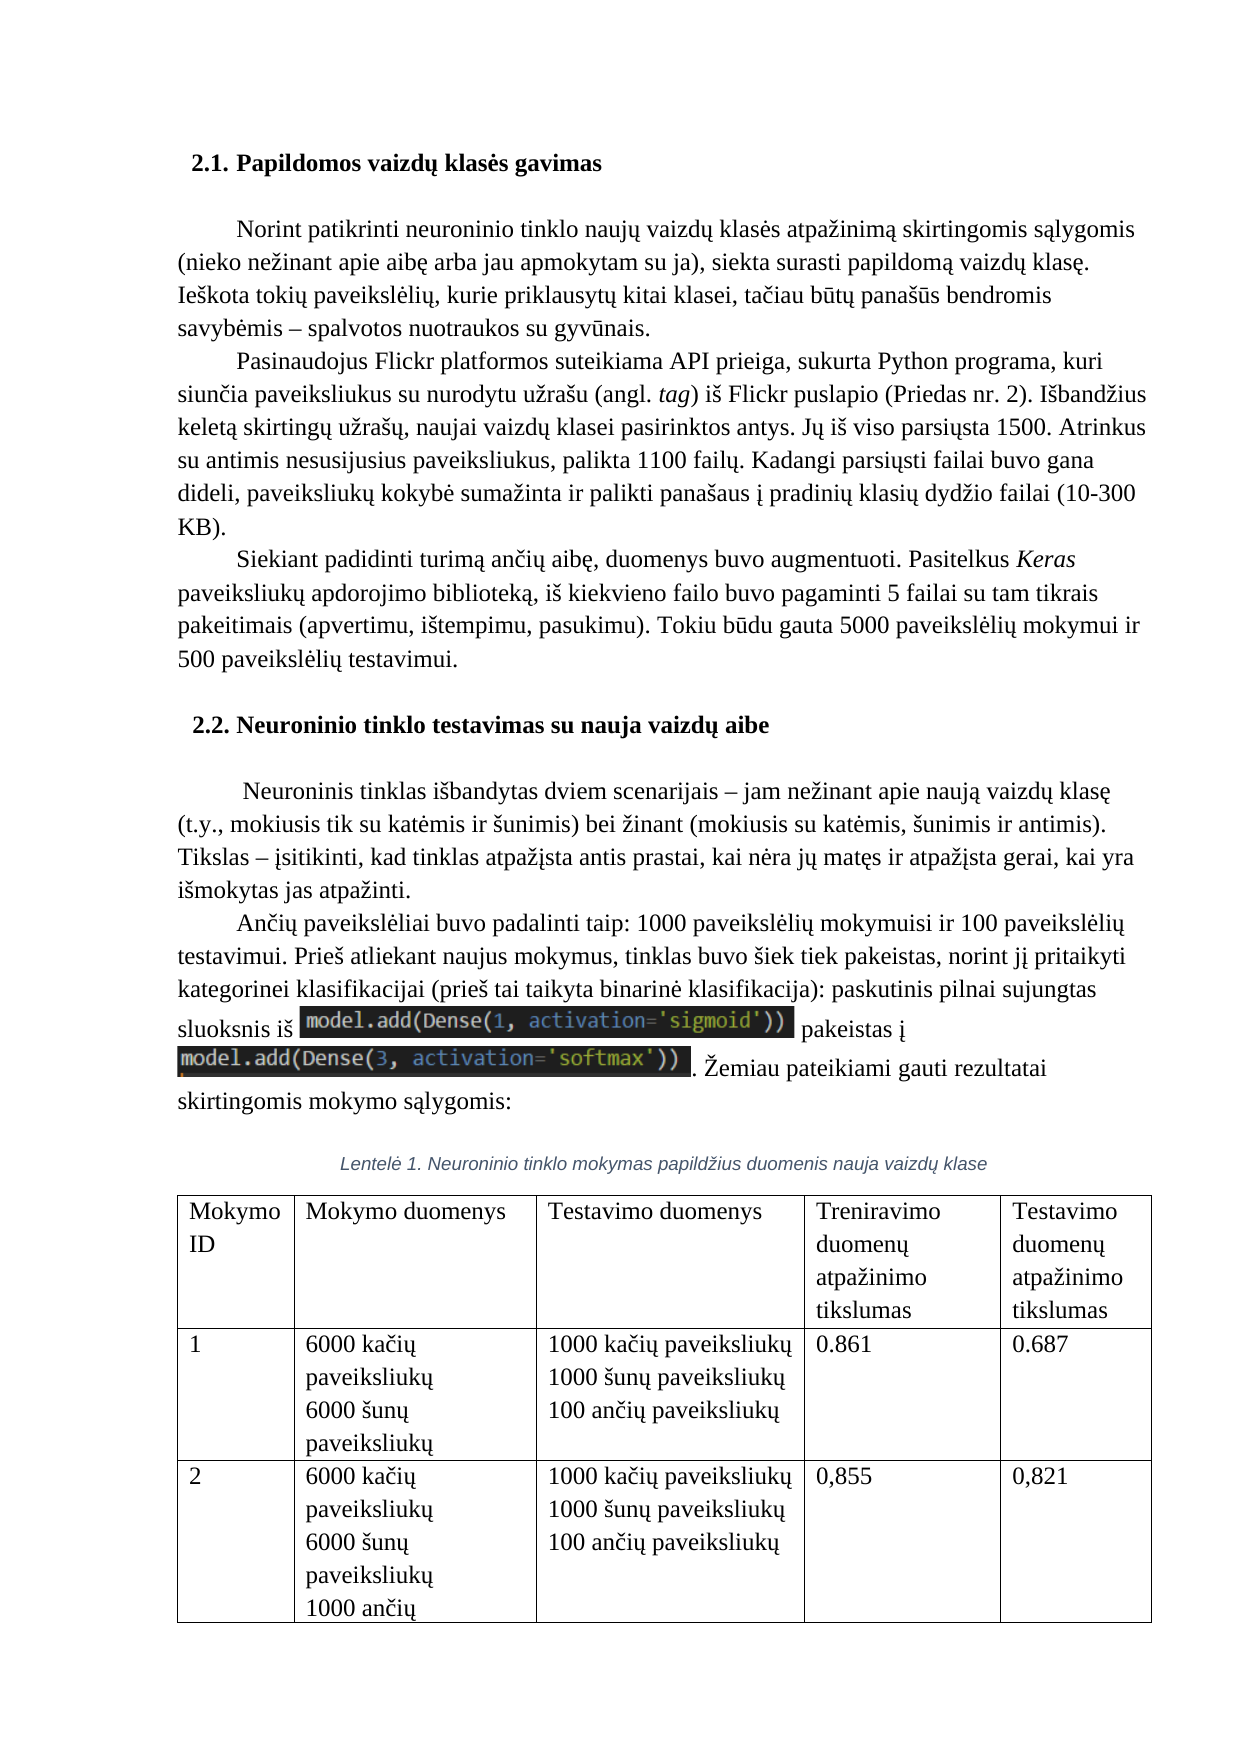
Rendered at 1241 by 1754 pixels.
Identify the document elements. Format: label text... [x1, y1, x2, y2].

table_cell 0.861 [805, 1329, 1000, 1460]
text Pasinaudojus Flickr platformos suteikiama API prieiga, sukurta Python programa, kuri siunčia paveiksliukus su nurodytu užrašu (angl. tag) iš Flickr puslapio (Priedas nr. 2). Išbandžius keletą skirtingų užrašų, naujai vaizdų klasei pasirinktos antys. Jų iš viso parsiųsta 1500. Atrinkus su antimis nesusijusius paveiksliukus, palikta 1100 failų. Kadangi parsiųsti failai buvo gana dideli, paveiksliukų kokybė sumažinta ir palikti panašaus į pradinių klasių dydžio failai (10-300 KB). [177, 346, 1152, 540]
table_cell 0,855 [805, 1461, 1000, 1622]
table_cell 6000 kačių paveiksliukų 6000 šunų paveiksliukų [295, 1329, 536, 1460]
text Ančių paveikslėliai buvo padalinti taip: 1000 paveikslėlių mokymuisi ir 100 paveikslėlių testavimui. Prieš atliekant naujus mokymus, tinklas buvo šiek tiek pakeistas, norint jį pritaikyti kategorinei klasifikacijai (prieš tai taikyta binarinė klasifikacija): paskutinis pilnai sujungtas sluoksnis iš pakeistas į. Žemiau pateikiami gauti rezultatai skirtingomis mokymo sąlygomis: [177, 908, 1152, 1115]
text Siekiant padidinti turimą ančių aibę, duomenys buvo augmentuoti. Pasitelkus Keras paveiksliukų apdorojimo biblioteką, iš kiekvieno failo buvo pagaminti 5 failai su tam tikrais pakeitimais (apvertimu, ištempimu, pasukimu). Tokiu būdu gauta 5000 paveikslėlių mokymui ir 500 paveikslėlių testavimui. [177, 544, 1152, 672]
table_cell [295, 1461, 536, 1622]
table_header Mokymo duomenys [295, 1196, 536, 1328]
table_header Treniravimo duomenų atpažinimo tikslumas [805, 1196, 1000, 1328]
list Papildomos vaizdų klasės gavimas [191, 148, 1152, 177]
picture [177, 1046, 691, 1077]
text Neuroninis tinklas išbandytas dviem scenarijais – jam nežinant apie naują vaizdų klasę (t.y., mokiusis tik su katėmis ir šunimis) bei žinant (mokiusis su katėmis, šunimis ir antimis). Tikslas – įsitikinti, kad tinklas atpažįsta antis prastai, kai nėra jų matęs ir atpažįsta gerai, kai yra išmokytas jas atpažinti. [177, 776, 1152, 903]
text Norint patikrinti neuroninio tinklo naujų vaizdų klasės atpažinimą skirtingomis sąlygomis (nieko nežinant apie aibę arba jau apmokytam su ja), siekta surasti papildomą vaizdų klasę. Ieškota tokių paveikslėlių, kurie priklausytų kitai klasei, tačiau būtų panašūs bendromis savybėmis – spalvotos nuotraukos su gyvūnais. [177, 214, 1152, 342]
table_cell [537, 1461, 804, 1622]
table_cell 1 [178, 1329, 294, 1460]
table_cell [537, 1329, 804, 1460]
table_cell 2 [178, 1461, 294, 1622]
picture [299, 1006, 795, 1038]
table_cell 0,821 [1001, 1461, 1151, 1622]
table_header Testavimo duomenys [537, 1196, 804, 1328]
list Neuroninio tinklo testavimas su nauja vaizdų aibe [192, 710, 1152, 738]
table_header Testavimo duomenų atpažinimo tikslumas [1001, 1196, 1151, 1328]
table_cell 0.687 [1001, 1329, 1151, 1460]
table_header Mokymo ID [178, 1196, 294, 1328]
